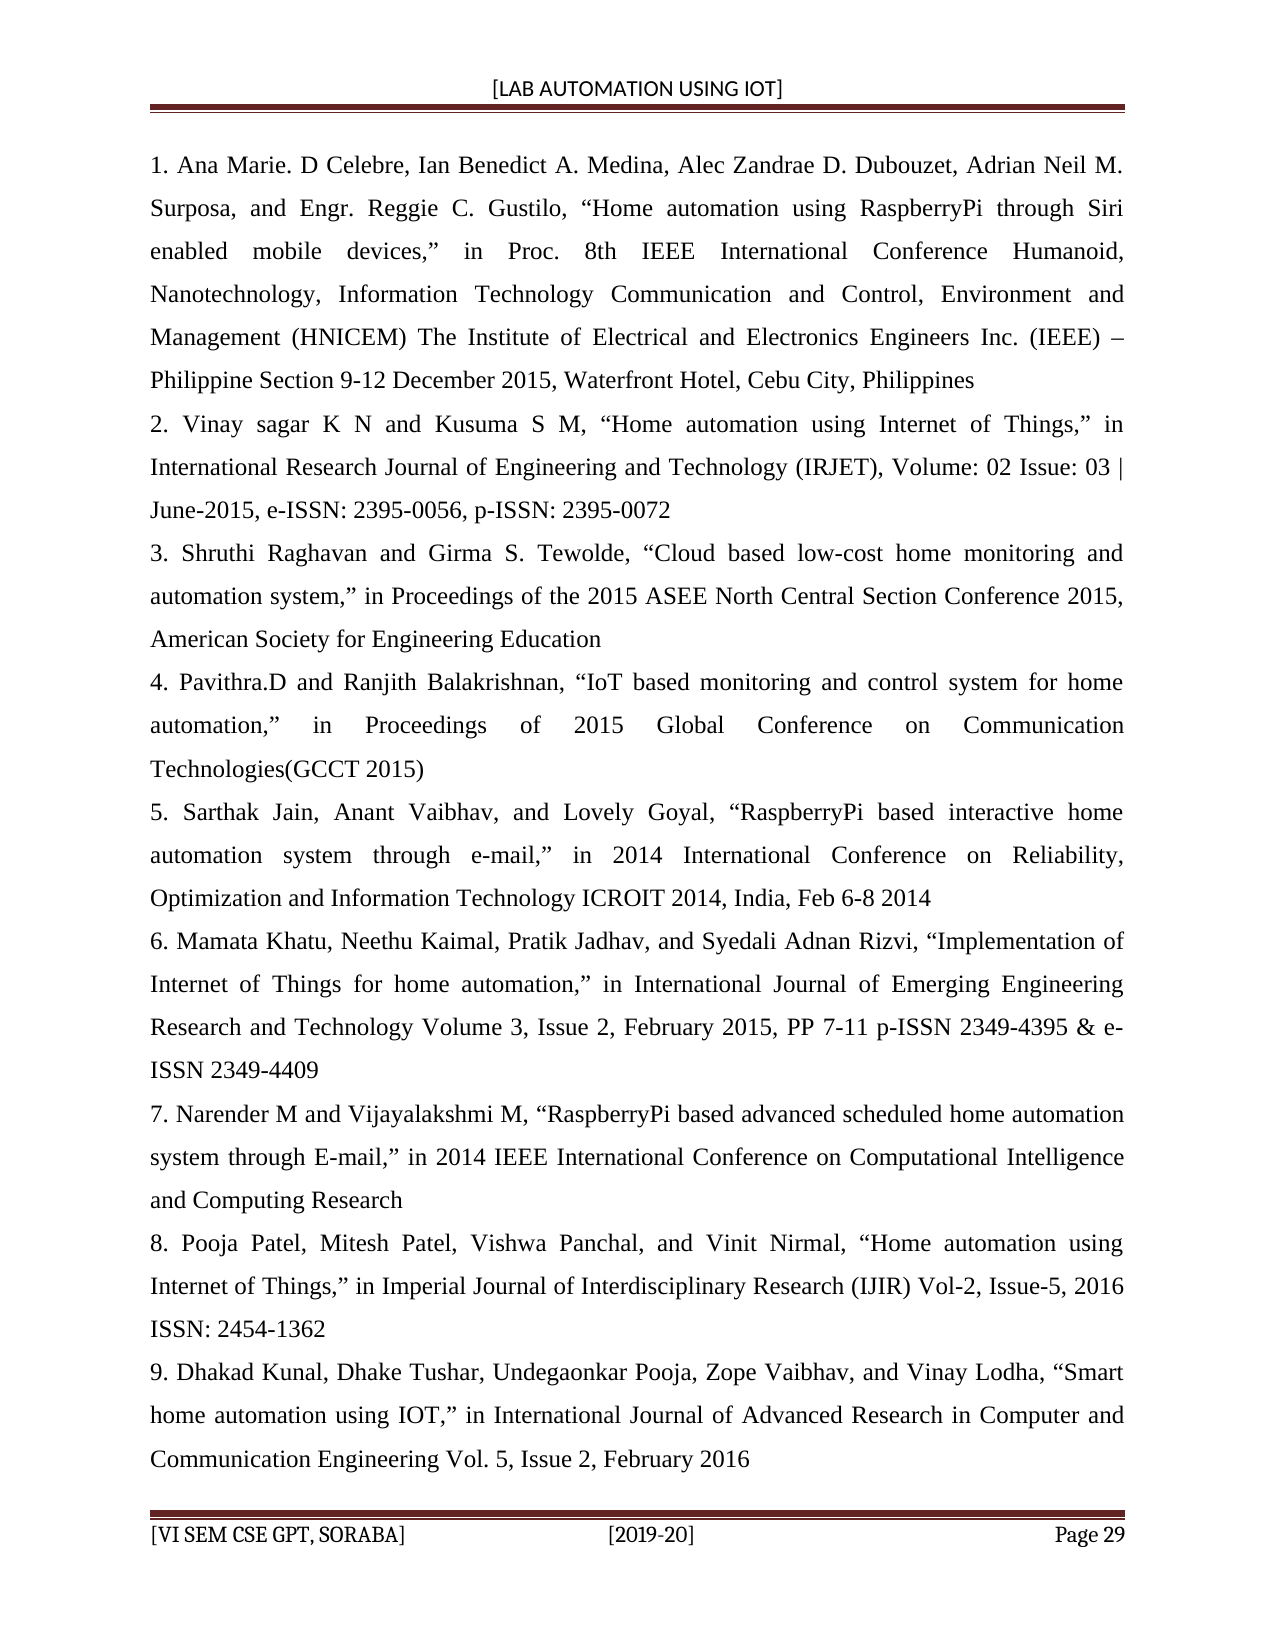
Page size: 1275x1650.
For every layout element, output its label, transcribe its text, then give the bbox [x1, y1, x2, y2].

text 7. Narender M and Vijayalakshmi M, “RaspberryPi based advanced scheduled home automation system through E-mail,” in 2014 IEEE International Conference on Computational Intelligence and Computing Research [150, 1099, 1125, 1214]
text 1. Ana Marie. D Celebre, Ian Benedict A. Medina, Alec Zandrae D. Dubouzet, Adrian Neil M. Surposa, and Engr. Reggie C. Gustilo, “Home automation using RaspberryPi through Siri enabled mobile devices,” in Proc. 8th IEEE International Conference Humanoid, Nanotechnology, Information Technology Communication and Control, Environment and Management (HNICEM) The Institute of Electrical and Electronics Engineers Inc. (IEEE) – Philippine Section 9-12 December 2015, Waterfront Hotel, Cebu City, Philippines [150, 150, 1125, 394]
text 6. Mamata Khatu, Neethu Kaimal, Pratik Jadhav, and Syedali Adnan Rizvi, “Implementation of Internet of Things for home automation,” in International Journal of Emerging Engineering Research and Technology Volume 3, Issue 2, February 2015, PP 7-11 p-ISSN 2349-4395 & e-ISSN 2349-4409 [150, 926, 1125, 1084]
text 8. Pooja Patel, Mitesh Patel, Vishwa Panchal, and Vinit Nirmal, “Home automation using Internet of Things,” in Imperial Journal of Interdisciplinary Research (IJIR) Vol-2, Issue-5, 2016 ISSN: 2454-1362 [150, 1228, 1125, 1343]
text 9. Dhakad Kunal, Dhake Tushar, Undegaonkar Pooja, Zope Vaibhav, and Vinay Lodha, “Smart home automation using IOT,” in International Journal of Advanced Research in Computer and Communication Engineering Vol. 5, Issue 2, February 2016 [150, 1357, 1125, 1472]
text 4. Pavithra.D and Ranjith Balakrishnan, “IoT based monitoring and control system for home automation,” in Proceedings of 2015 Global Conference on Communication Technologies(GCCT 2015) [150, 667, 1125, 782]
text 2. Vinay sagar K N and Kusuma S M, “Home automation using Internet of Things,” in International Research Journal of Engineering and Technology (IRJET), Volume: 02 Issue: 03 | June-2015, e-ISSN: 2395-0056, p-ISSN: 2395-0072 [150, 409, 1125, 524]
text 3. Shruthi Raghavan and Girma S. Tewolde, “Cloud based low-cost home monitoring and automation system,” in Proceedings of the 2015 ASEE North Central Section Conference 2015, American Society for Engineering Education [150, 538, 1125, 653]
text 5. Sarthak Jain, Anant Vaibhav, and Lovely Goyal, “RaspberryPi based interactive home automation system through e-mail,” in 2014 International Conference on Reliability, Optimization and Information Technology ICROIT 2014, India, Feb 6-8 2014 [150, 797, 1125, 912]
